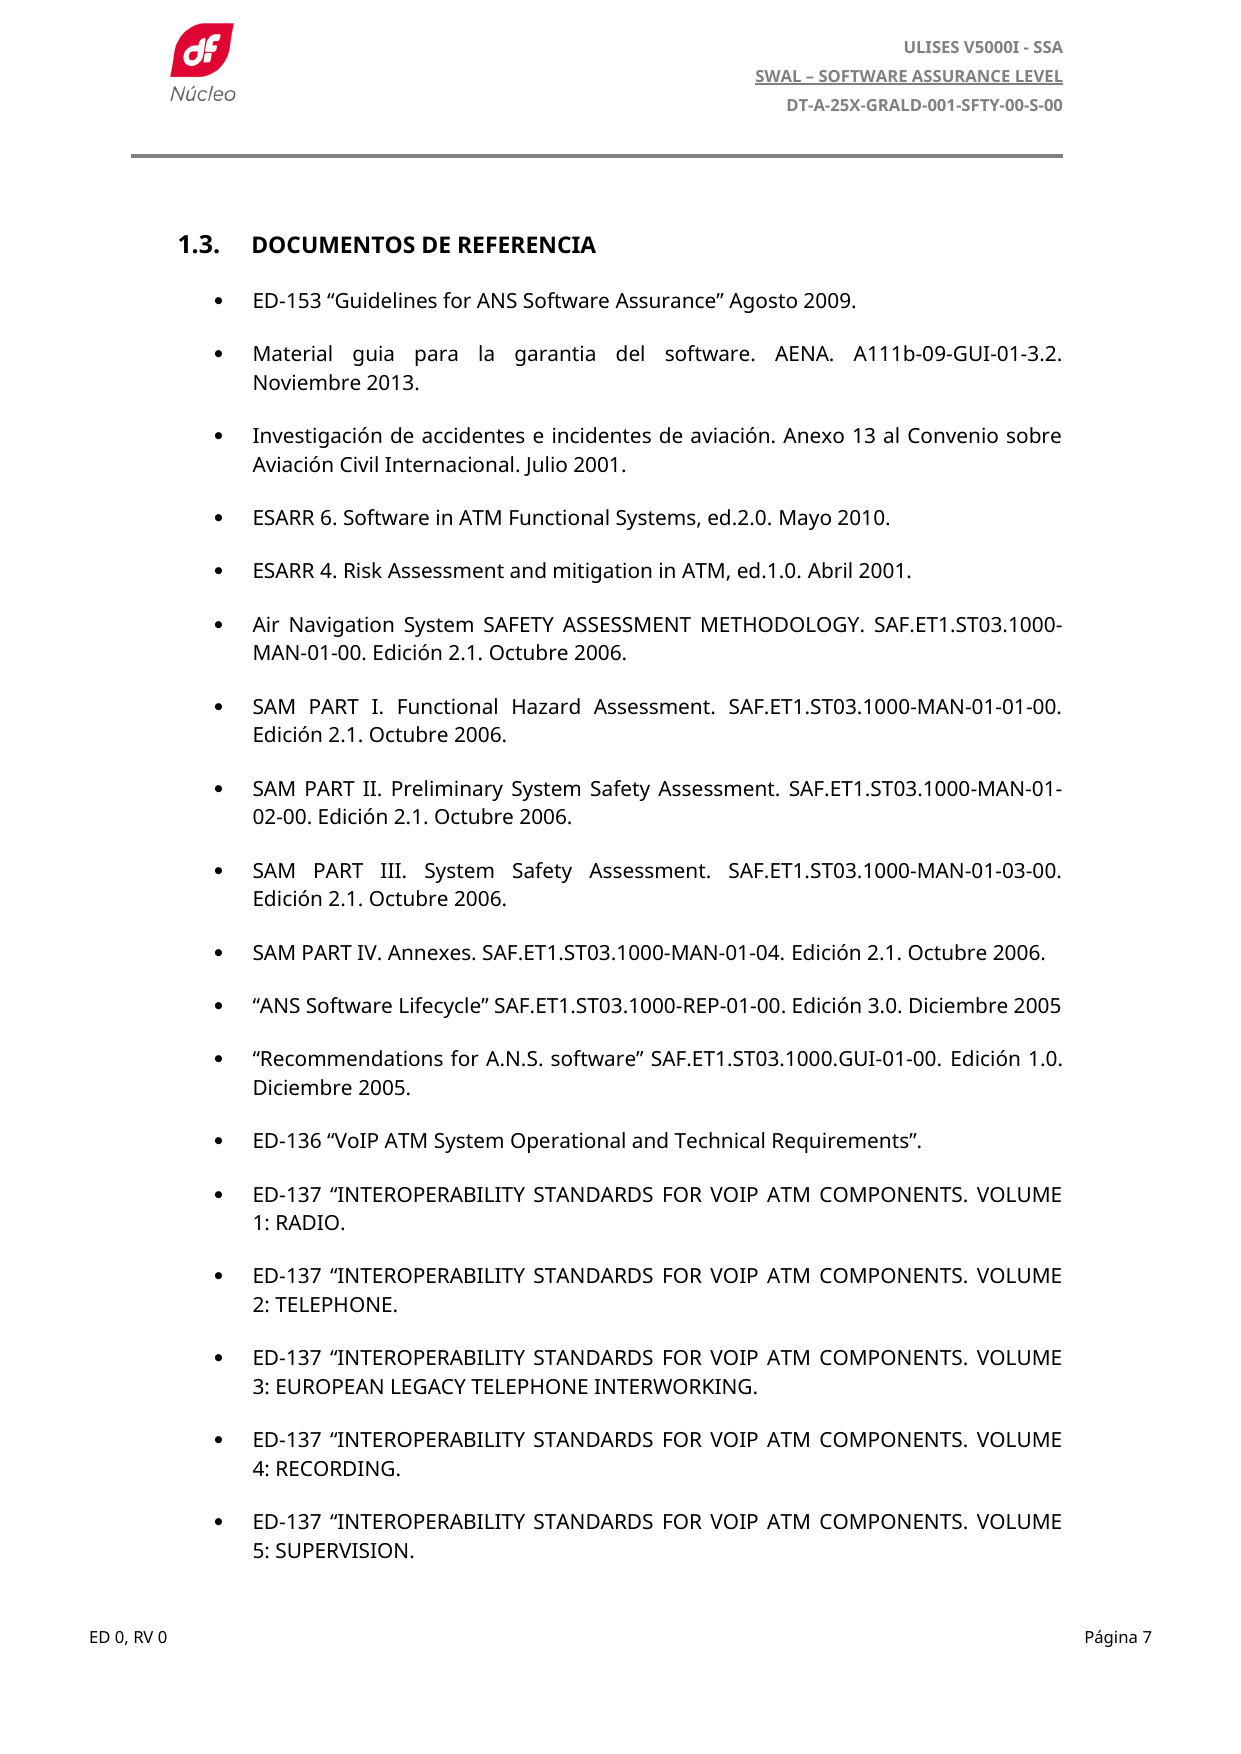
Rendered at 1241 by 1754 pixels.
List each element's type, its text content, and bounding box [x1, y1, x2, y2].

list ESARR 6. Software in ATM Functional Systems, ed.2.0. Mayo 2010. [215, 503, 1063, 532]
list ED-153 “Guidelines for ANS Software Assurance” Agosto 2009. [215, 286, 1063, 314]
subtitle DOCUMENTOS DE REFERENCIA [177, 223, 1063, 261]
list Investigación de accidentes e incidentes de aviación. Anexo 13 al Convenio sobre Aviación Civil Internacional. Julio 2001. [215, 421, 1063, 478]
list Air Navigation System SAFETY ASSESSMENT METHODOLOGY. SAF.ET1.ST03.1000-MAN-01-00. Edición 2.1. Octubre 2006. [215, 610, 1063, 667]
list “Recommendations for A.N.S. software” SAF.ET1.ST03.1000.GUI-01-00. Edición 1.0. Diciembre 2005. [215, 1044, 1063, 1101]
picture [128, 11, 276, 112]
list ED-137 “INTEROPERABILITY STANDARDS FOR VOIP ATM COMPONENTS. VOLUME 4: RECORDING. [215, 1425, 1063, 1482]
list ED-137 “INTEROPERABILITY STANDARDS FOR VOIP ATM COMPONENTS. VOLUME 1: RADIO. [215, 1180, 1063, 1237]
list “ANS Software Lifecycle” SAF.ET1.ST03.1000-REP-01-00. Edición 3.0. Diciembre 2005 [215, 991, 1063, 1019]
list ED-136 “VoIP ATM System Operational and Technical Requirements”. [215, 1126, 1063, 1155]
list ESARR 4. Risk Assessment and mitigation in ATM, ed.1.0. Abril 2001. [215, 557, 1063, 585]
list SAM PART II. Preliminary System Safety Assessment. SAF.ET1.ST03.1000-MAN-01-02-00. Edición 2.1. Octubre 2006. [215, 774, 1063, 831]
list ED-137 “INTEROPERABILITY STANDARDS FOR VOIP ATM COMPONENTS. VOLUME 5: SUPERVISION. [215, 1507, 1063, 1564]
list Material guia para la garantia del software. AENA. A111b-09-GUI-01-3.2. Noviembre 2013. [215, 339, 1063, 396]
list ED-137 “INTEROPERABILITY STANDARDS FOR VOIP ATM COMPONENTS. VOLUME 2: TELEPHONE. [215, 1262, 1063, 1318]
list ED-137 “INTEROPERABILITY STANDARDS FOR VOIP ATM COMPONENTS. VOLUME 3: EUROPEAN LEGACY TELEPHONE INTERWORKING. [215, 1343, 1063, 1400]
list SAM PART I. Functional Hazard Assessment. SAF.ET1.ST03.1000-MAN-01-01-00. Edición 2.1. Octubre 2006. [215, 692, 1063, 749]
list SAM PART III. System Safety Assessment. SAF.ET1.ST03.1000-MAN-01-03-00. Edición 2.1. Octubre 2006. [215, 856, 1063, 913]
list SAM PART IV. Annexes. SAF.ET1.ST03.1000-MAN-01-04. Edición 2.1. Octubre 2006. [215, 938, 1063, 966]
